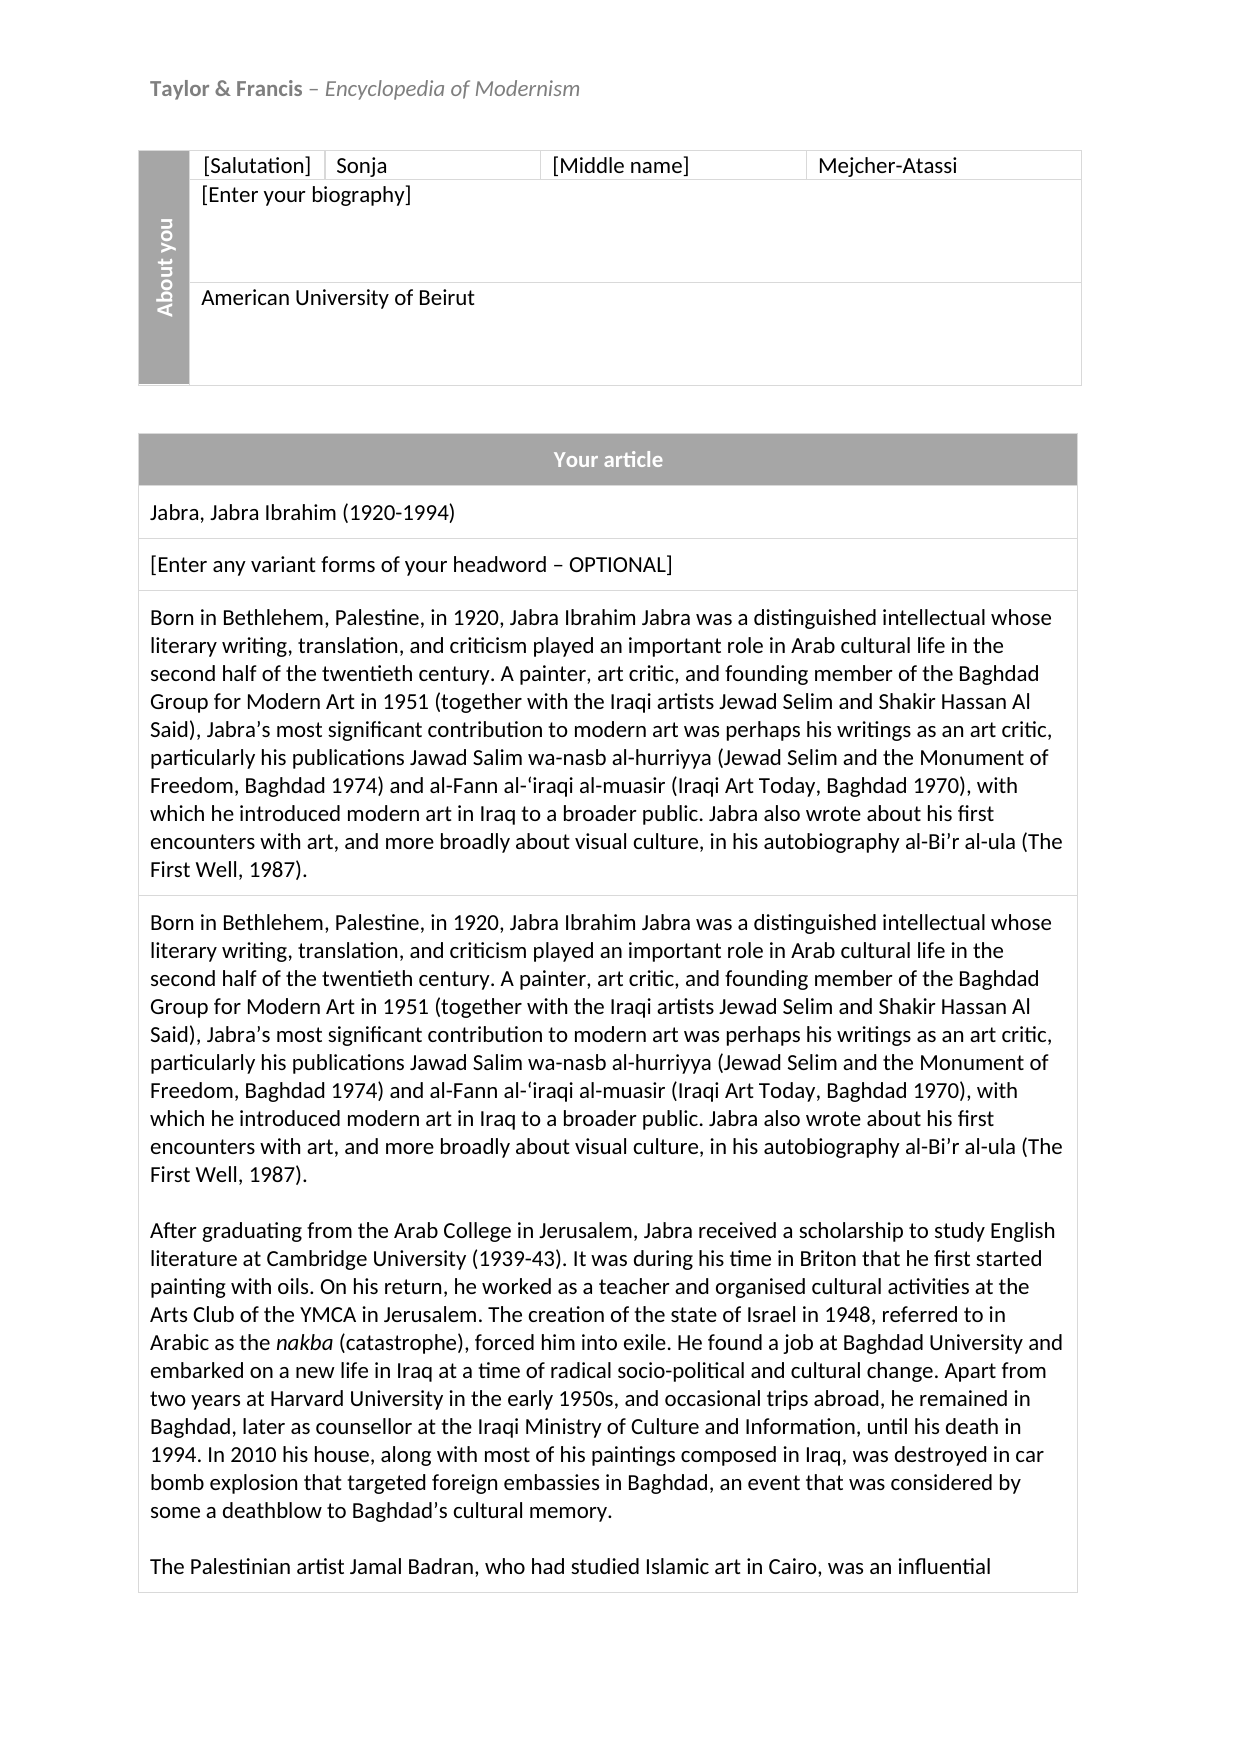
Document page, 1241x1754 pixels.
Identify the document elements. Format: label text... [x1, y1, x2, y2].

table_header Your article [139, 434, 1077, 485]
table_header About you [139, 151, 189, 384]
